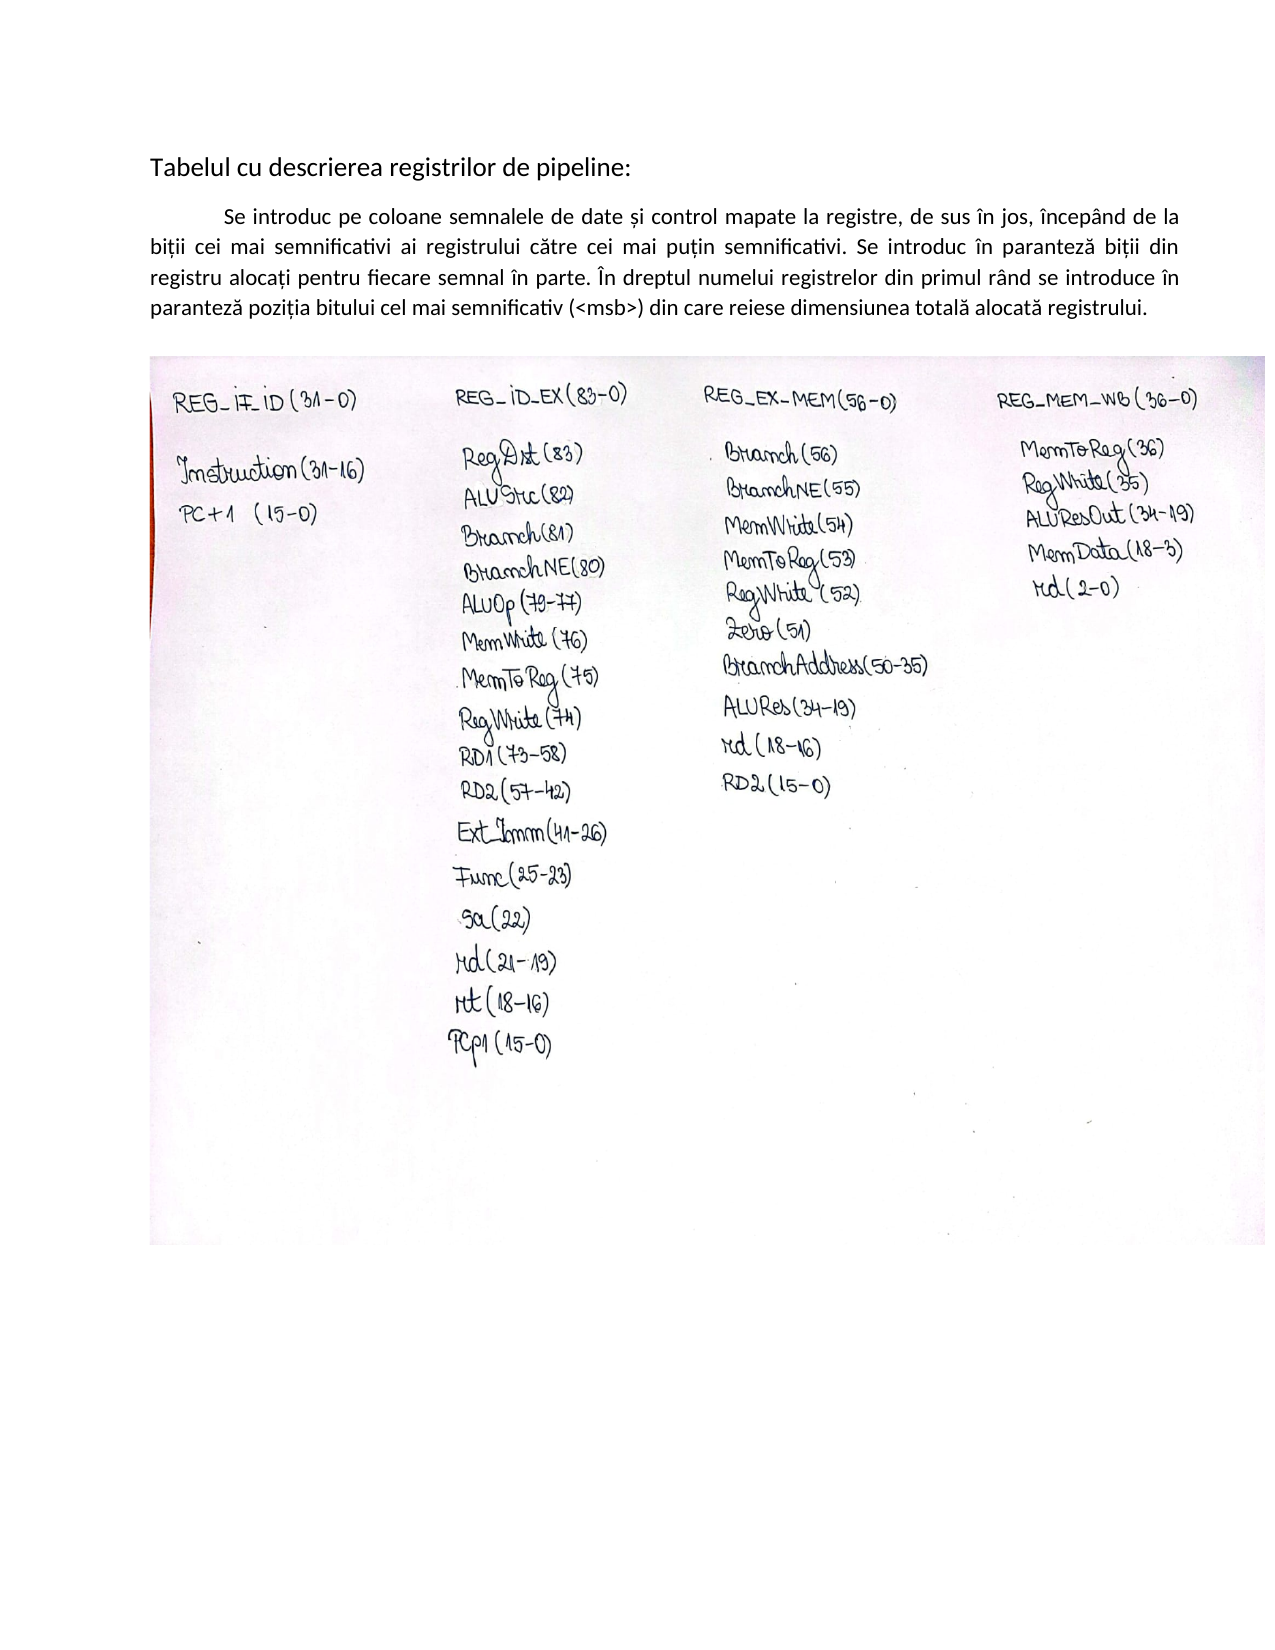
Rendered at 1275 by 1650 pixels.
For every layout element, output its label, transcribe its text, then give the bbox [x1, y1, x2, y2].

picture [150, 356, 1265, 1245]
text Se introduc pe coloane semnalele de date și control mapate la registre, de sus în jos, începând de la biții cei mai semnificativi ai registrului către cei mai puțin semnificativi. Se introduc în paranteză biții din registru alocați pentru fiecare semnal în parte. În dreptul numelui registrelor din primul rând se introduce în paranteză poziția bitului cel mai semnificativ (<msb>) din care reiese dimensiunea totală alocată registrului. [150, 202, 1181, 321]
text Tabelul cu descrierea registrilor de pipeline: [150, 150, 1125, 183]
